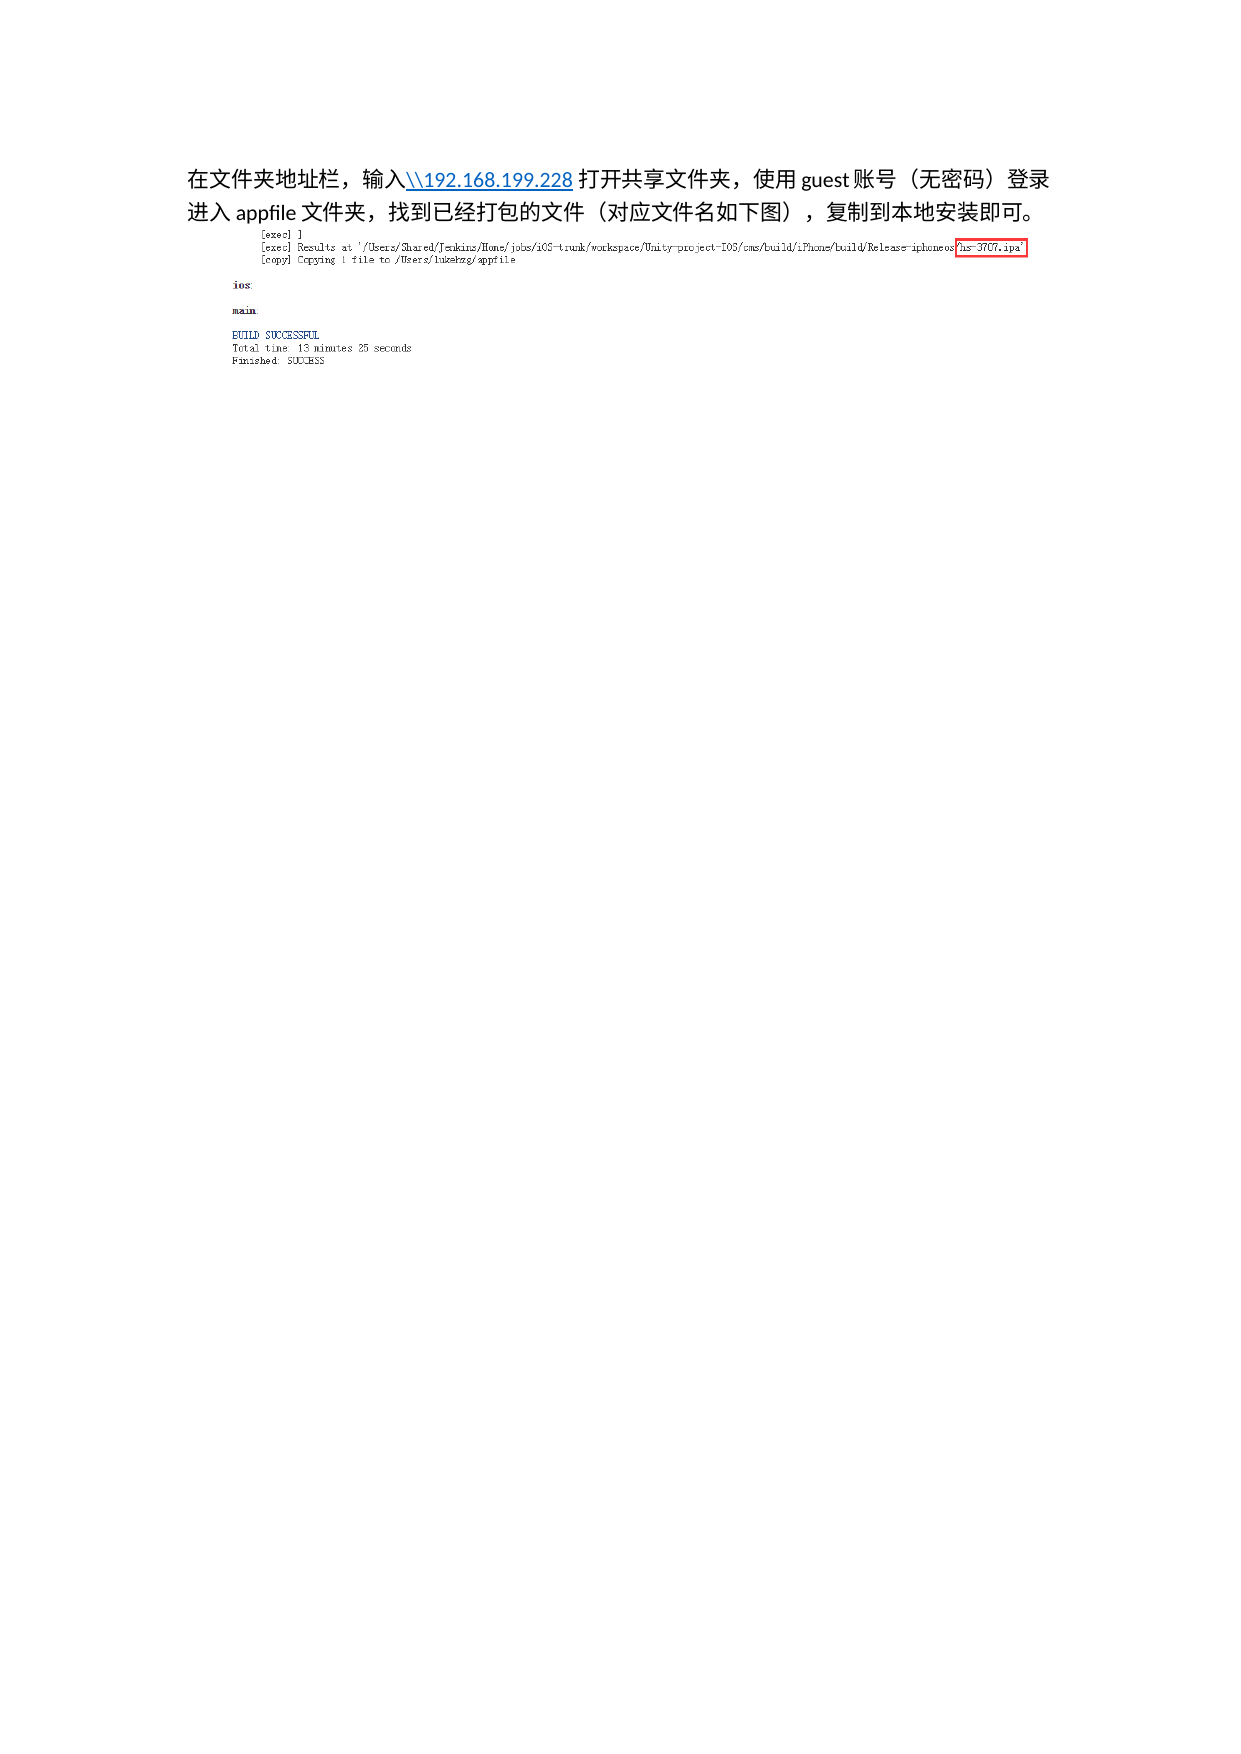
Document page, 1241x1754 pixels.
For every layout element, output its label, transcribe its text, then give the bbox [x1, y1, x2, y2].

text 进入appfile文件夹，找到已经打包的文件（对应文件名如下图），复制到本地安装即可。 [187, 194, 1053, 227]
text 在文件夹地址栏，输入\\192.168.199.228 打开共享文件夹，使用guest账号（无密码）登录 [187, 162, 1053, 194]
picture [187, 227, 1053, 373]
